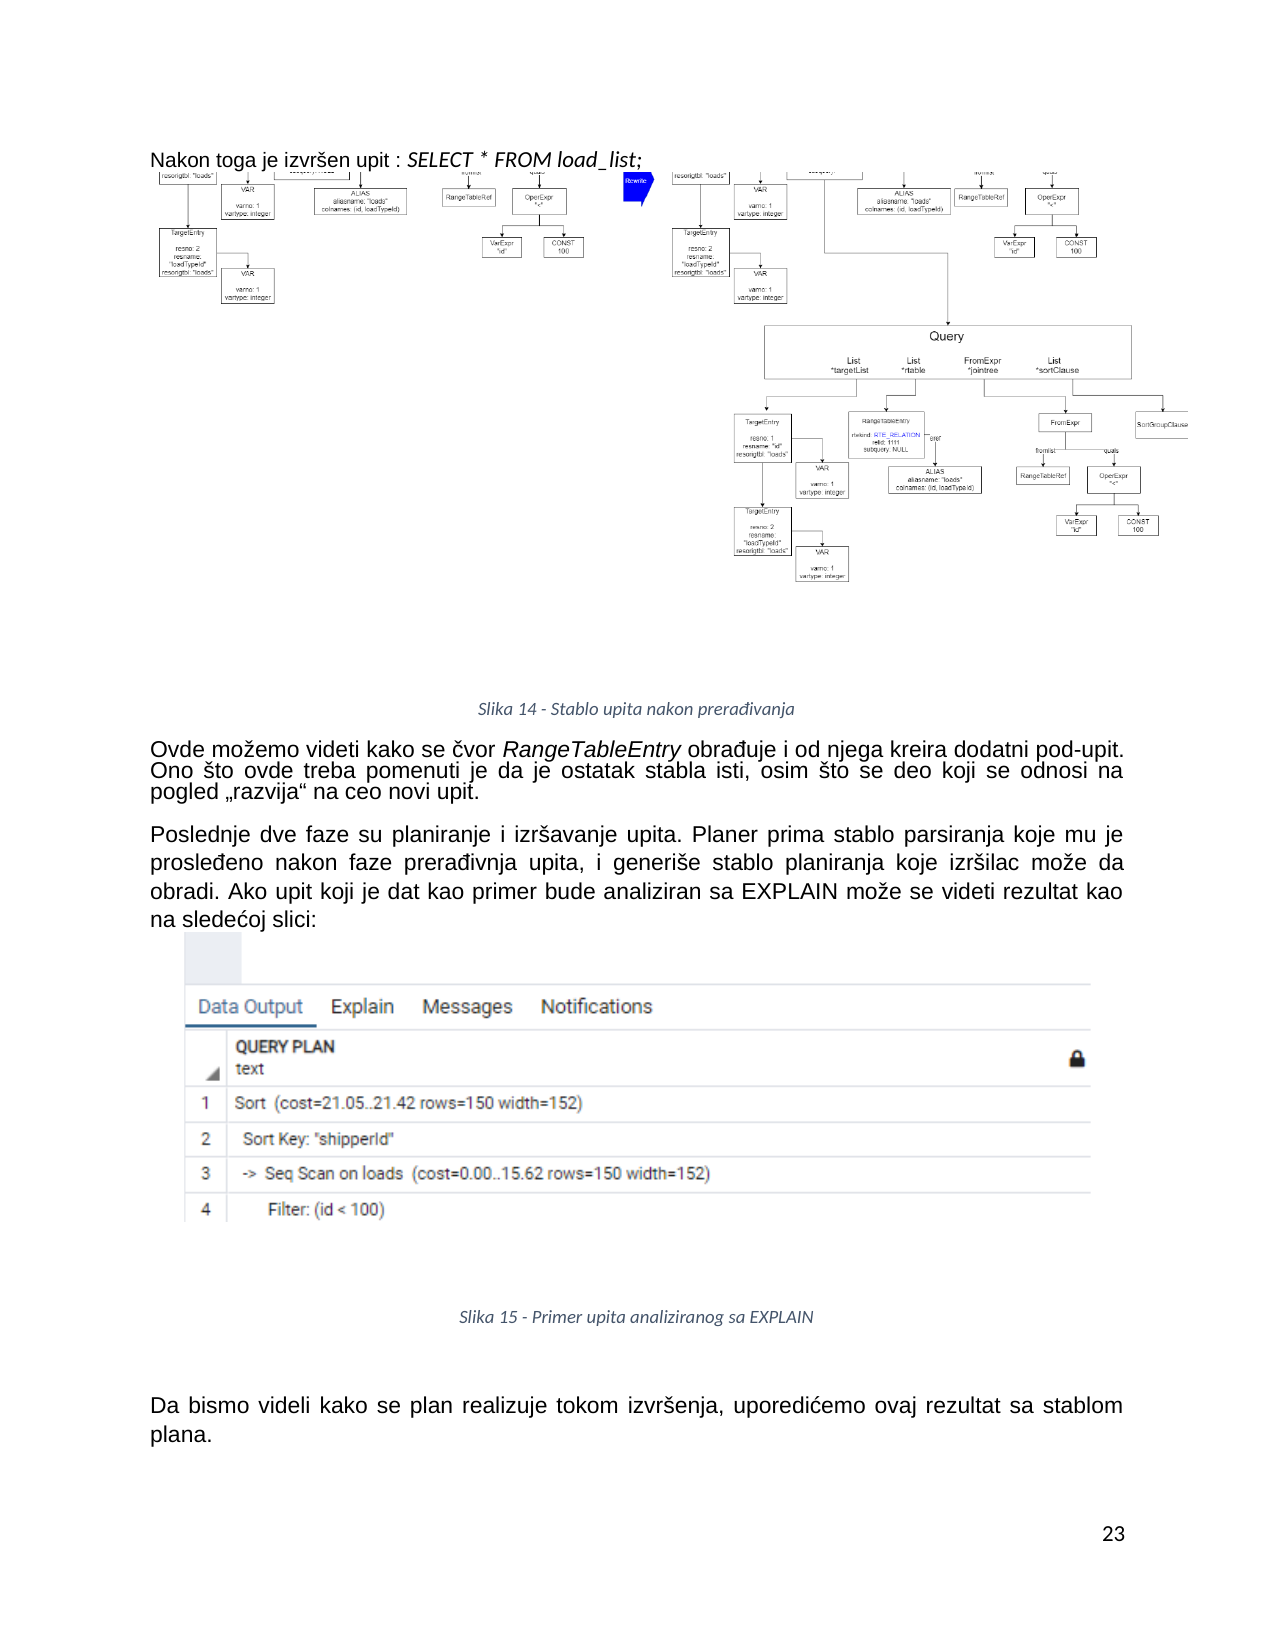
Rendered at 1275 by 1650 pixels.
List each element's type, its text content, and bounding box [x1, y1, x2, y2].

text Nakon toga je izvršen upit : SELECT * FROM load_list; [150, 150, 1125, 172]
text Ovde možemo videti kako se čvor RangeTableEntry obrađuje i od njega kreira dodatni pod-upit. Ono što ovde treba pomenuti je da je ostatak stabla isti, osim što se deo koji se odnosi na pogled „razvija“ na ceo novi upit. [150, 741, 1125, 804]
text Da bismo videli kako se plan realizuje tokom izvršenja, uporedićemo ovaj rezultat sa stablom plana. [150, 1392, 1125, 1447]
text Poslednje dve faze su planiranje i izršavanje upita. Planer prima stablo parsiranja koje mu je prosleđeno nakon faze prerađivnja upita, i generiše stablo planiranja koje izršilac može da obradi. Ako upit koji je dat kao primer bude analiziran sa EXPLAIN može se videti rezultat kao na sledećoj slici: [150, 821, 1125, 932]
picture [150, 172, 1188, 582]
picture [184, 932, 1091, 1222]
